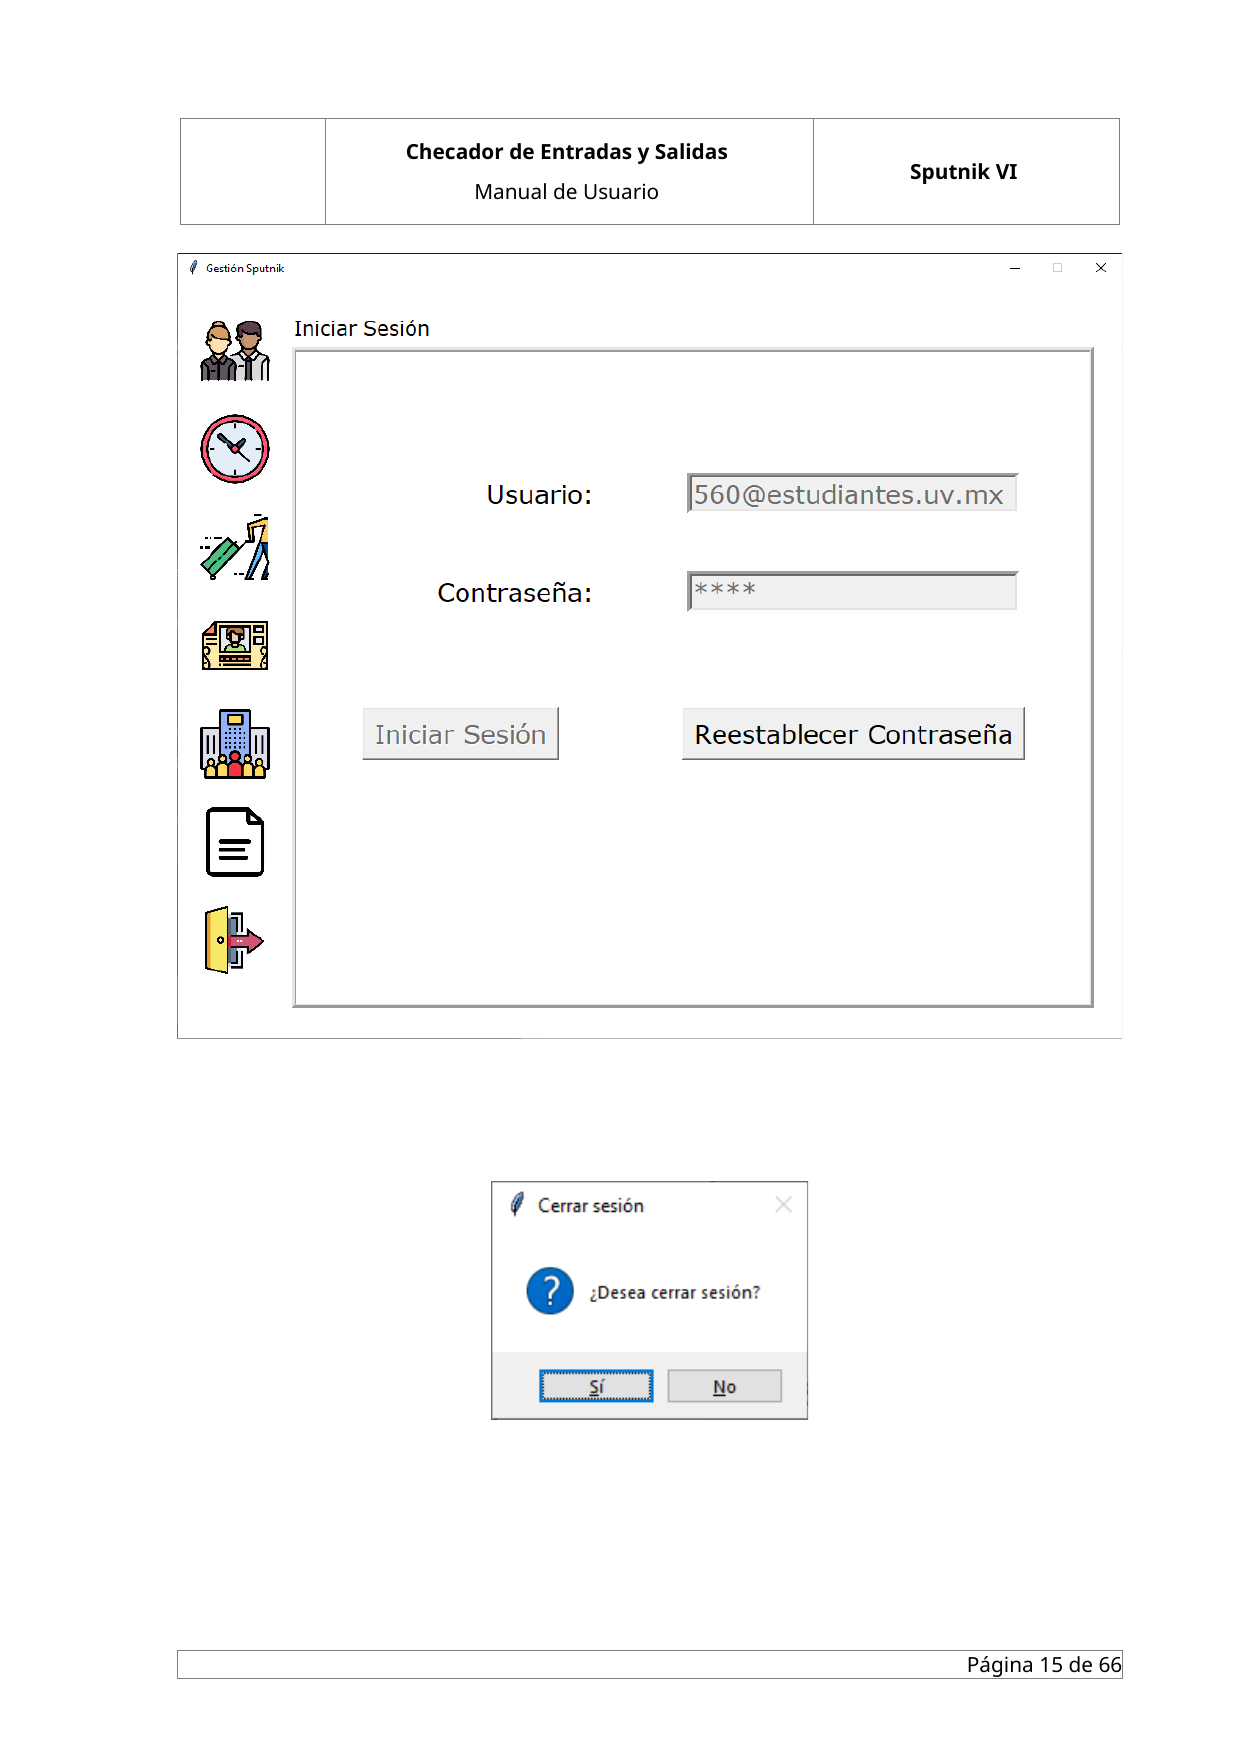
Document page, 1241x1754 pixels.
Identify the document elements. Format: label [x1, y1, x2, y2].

picture [491, 1181, 809, 1420]
picture [177, 253, 1123, 1039]
